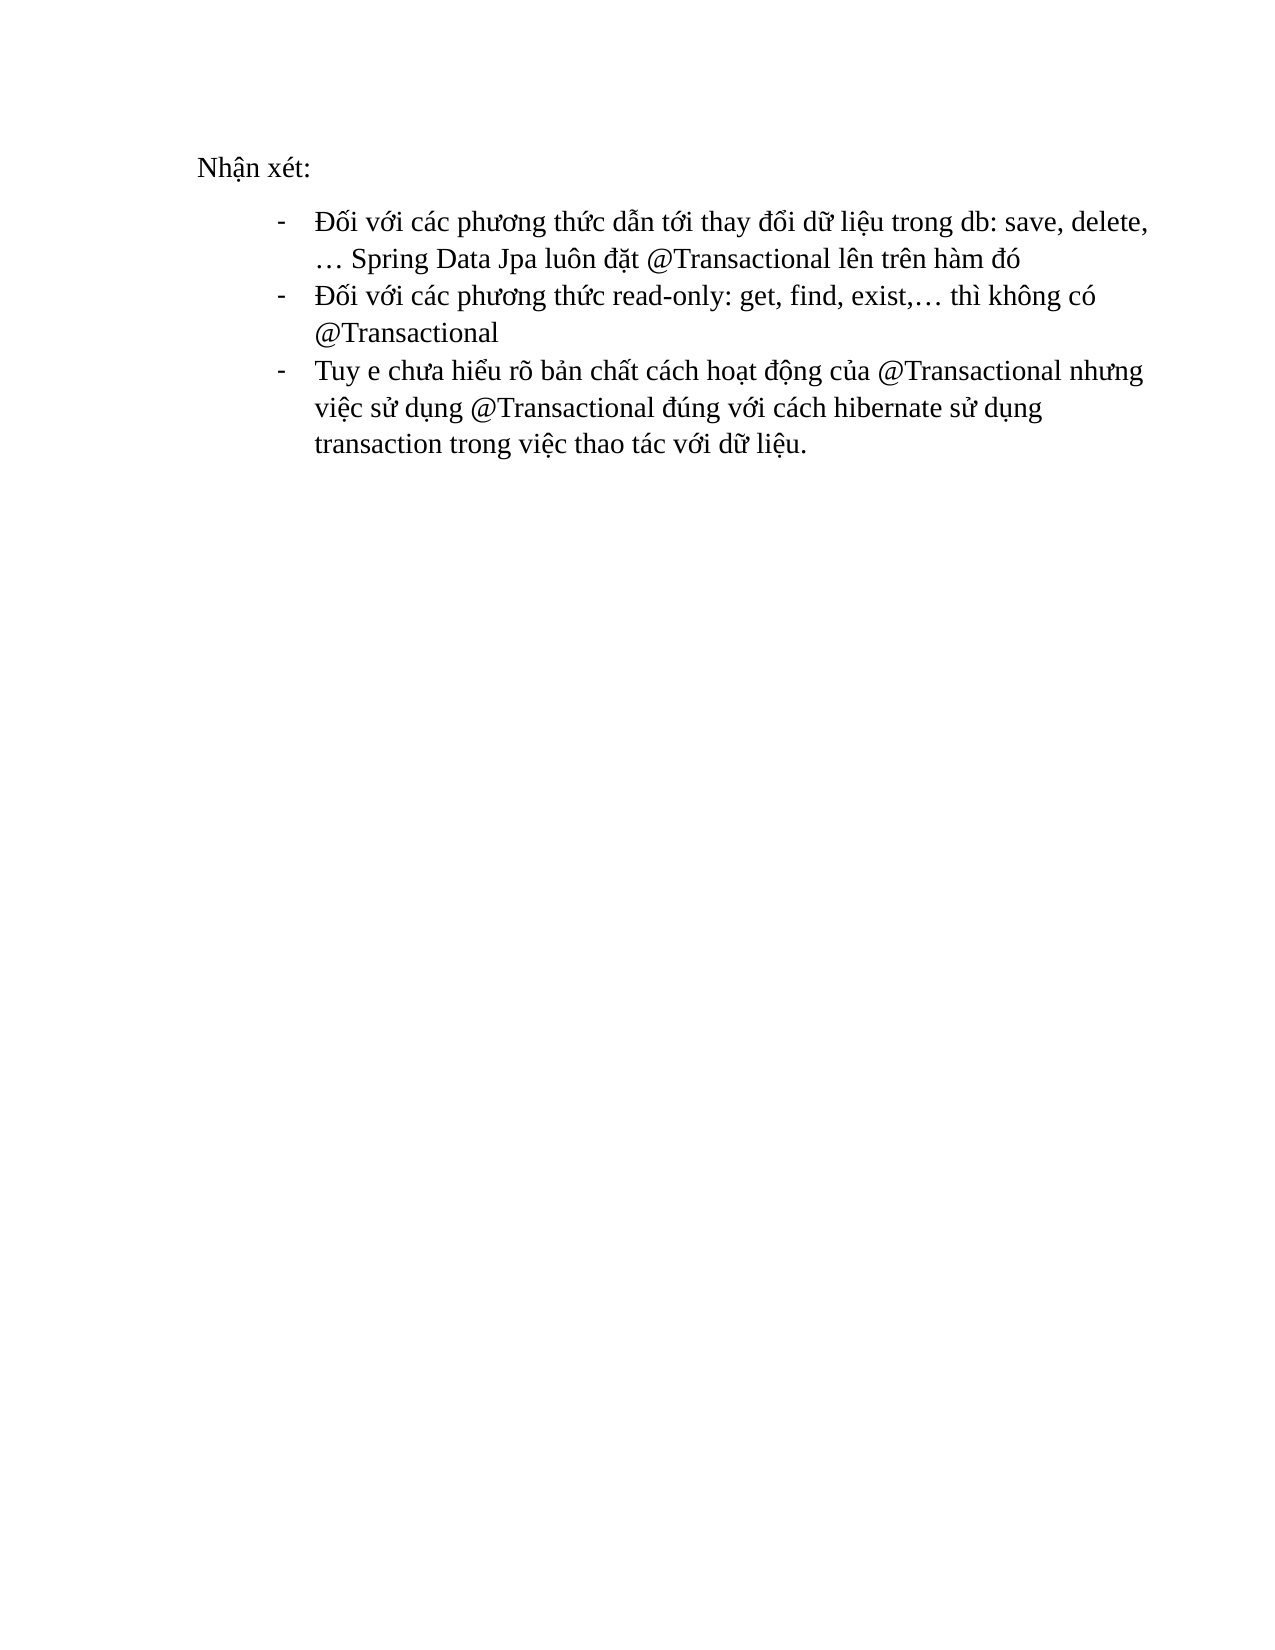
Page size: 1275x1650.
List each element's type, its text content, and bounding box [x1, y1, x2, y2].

list Đối với các phương thức read-only: get, find, exist,… thì không có @Transactional [277, 277, 1172, 349]
list Đối với các phương thức dẫn tới thay đổi dữ liệu trong db: save, delete,… Spring Data Jpa luôn đặt @Transactional lên trên hàm đó [277, 203, 1172, 274]
list Tuy e chưa hiểu rõ bản chất cách hoạt động của @Transactional nhưng việc sử dụng @Transactional đúng với cách hibernate sử dụng transaction trong việc thao tác với dữ liệu. [277, 352, 1172, 459]
text Nhận xét: [197, 150, 1172, 183]
